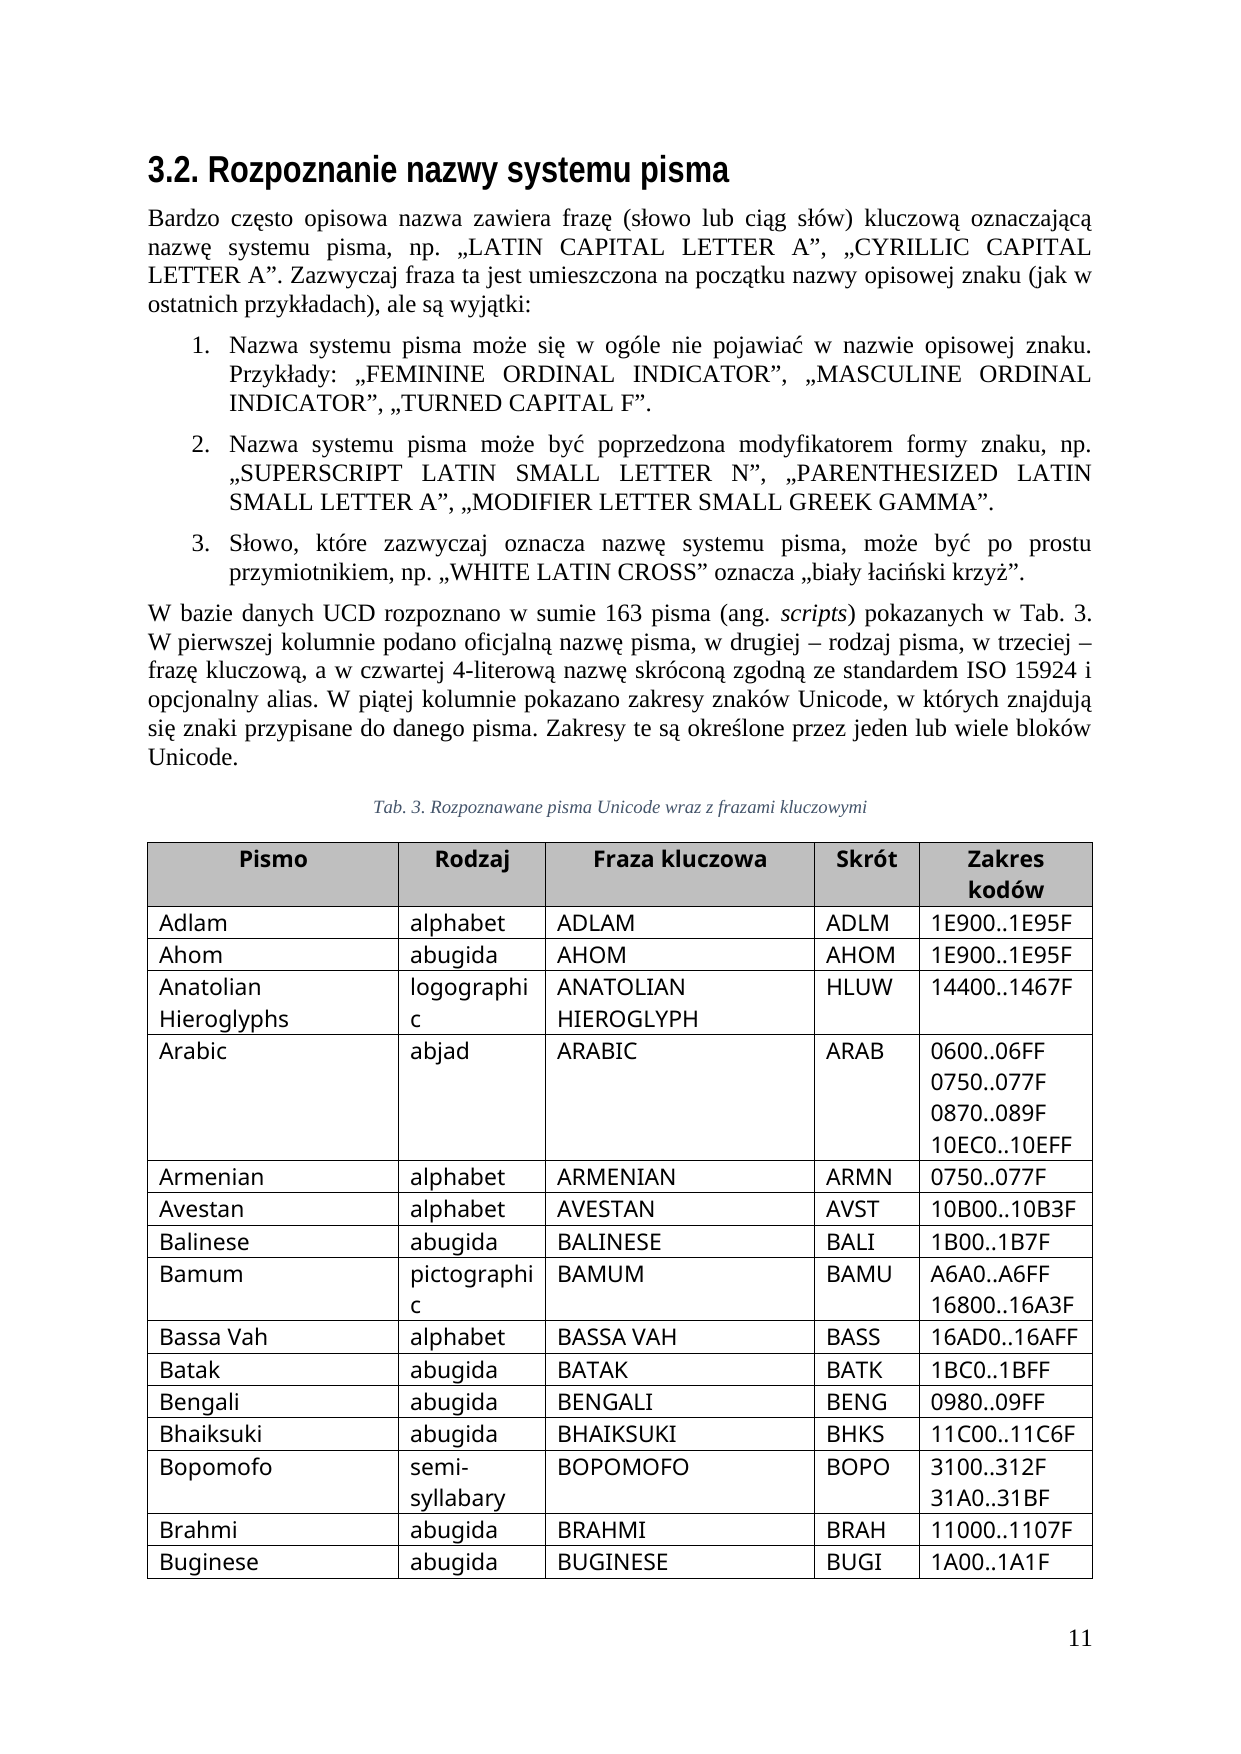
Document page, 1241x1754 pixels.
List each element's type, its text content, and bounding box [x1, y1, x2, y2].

table_cell 3100..312F 31A0..31BF [920, 1451, 1092, 1513]
list Nazwa systemu pisma może się w ogóle nie pojawiać w nazwie opisowej znaku. Przykłady: „FEMININE ORDINAL INDICATOR”, „MASCULINE ORDINAL INDICATOR”, „TURNED CAPITAL F”. [191, 331, 1093, 417]
table_cell 0600..06FF 0750..077F 0870..089F 10EC0..10EFF [920, 1035, 1092, 1160]
table_cell BOPO [815, 1451, 919, 1513]
table_cell 1BC0..1BFF [920, 1354, 1092, 1385]
table_cell ARAB [815, 1035, 919, 1160]
table_cell BAMUM [546, 1258, 814, 1320]
table_header Skrót [815, 843, 919, 906]
table_cell 11000..1107F [920, 1514, 1092, 1545]
table_cell 1A00..1A1F [920, 1546, 1092, 1578]
table_header Zakres kodów [920, 843, 1092, 906]
table_cell semi-syllabary [399, 1451, 545, 1513]
list Nazwa systemu pisma może być poprzedzona modyfikatorem formy znaku, np. „SUPERSCRIPT LATIN SMALL LETTER N”, „PARENTHESIZED LATIN SMALL LETTER A”, „MODIFIER LETTER SMALL GREEK GAMMA”. [191, 429, 1093, 516]
table_cell AHOM [546, 939, 814, 970]
table_cell abugida [399, 1514, 545, 1545]
table_cell BAMU [815, 1258, 919, 1320]
table_cell logographic [399, 971, 545, 1034]
table_cell Bassa Vah [148, 1321, 398, 1353]
table_cell BHKS [815, 1418, 919, 1449]
table_cell BASSA VAH [546, 1321, 814, 1353]
table_cell Avestan [148, 1193, 398, 1224]
table_cell alphabet [399, 907, 545, 938]
subtitle Rozpoznanie nazwy systemu pisma [148, 148, 1093, 191]
table_cell Ahom [148, 939, 398, 970]
table_cell ADLM [815, 907, 919, 938]
table_cell BASS [815, 1321, 919, 1353]
table_cell BATAK [546, 1354, 814, 1385]
table_cell abugida [399, 1354, 545, 1385]
table_cell Bamum [148, 1258, 398, 1320]
table_cell BALINESE [546, 1226, 814, 1257]
table_cell ARMN [815, 1161, 919, 1192]
table_cell 1B00..1B7F [920, 1226, 1092, 1257]
table_cell pictographic [399, 1258, 545, 1320]
table_cell alphabet [399, 1321, 545, 1353]
table_cell BENGALI [546, 1386, 814, 1417]
table_cell Adlam [148, 907, 398, 938]
table_cell Anatolian Hieroglyphs [148, 971, 398, 1034]
table_cell BUGINESE [546, 1546, 814, 1578]
table_cell abjad [399, 1035, 545, 1160]
table_cell 0750..077F [920, 1161, 1092, 1192]
table_cell BENG [815, 1386, 919, 1417]
table_cell Bengali [148, 1386, 398, 1417]
text W bazie danych UCD rozpoznano w sumie 163 pisma (ang. scripts) pokazanych w tab. 3. W pierwszej kolumnie podano oficjalną nazwę pisma, w drugiej – rodzaj pisma, w trzeciej – frazę kluczową, a w czwartej 4-literową nazwę skróconą zgodną ze standardem ISO 15924 i opcjonalny alias. W piątej kolumnie pokazano zakresy znaków Unicode, w których znajdują się znaki przypisane do danego pisma. Zakresy te są określone przez jeden lub wiele bloków Unicode. [148, 598, 1093, 771]
table_cell 1E900..1E95F [920, 907, 1092, 938]
list Słowo, które zazwyczaj oznacza nazwę systemu pisma, może być po prostu przymiotnikiem, np. „WHITE LATIN CROSS” oznacza „biały łaciński krzyż”. [191, 528, 1093, 586]
table_cell abugida [399, 1546, 545, 1578]
table_cell abugida [399, 1386, 545, 1417]
table_cell 10B00..10B3F [920, 1193, 1092, 1224]
table_cell 0980..09FF [920, 1386, 1092, 1417]
table_cell 16AD0..16AFF [920, 1321, 1092, 1353]
table_cell 1E900..1E95F [920, 939, 1092, 970]
table_cell Buginese [148, 1546, 398, 1578]
table_cell BRAH [815, 1514, 919, 1545]
table_cell Arabic [148, 1035, 398, 1160]
table_cell alphabet [399, 1193, 545, 1224]
table_cell BHAIKSUKI [546, 1418, 814, 1449]
table_cell Armenian [148, 1161, 398, 1192]
table_cell Brahmi [148, 1514, 398, 1545]
table_cell 11C00..11C6F [920, 1418, 1092, 1449]
table_cell abugida [399, 1418, 545, 1449]
table_cell ADLAM [546, 907, 814, 938]
table_cell 14400..1467F [920, 971, 1092, 1034]
table_cell Batak [148, 1354, 398, 1385]
table_cell Bopomofo [148, 1451, 398, 1513]
table_cell alphabet [399, 1161, 545, 1192]
table_cell Bhaiksuki [148, 1418, 398, 1449]
table_cell abugida [399, 939, 545, 970]
table_cell BALI [815, 1226, 919, 1257]
table_cell AHOM [815, 939, 919, 970]
table_cell Balinese [148, 1226, 398, 1257]
table_cell BOPOMOFO [546, 1451, 814, 1513]
table_cell ARMENIAN [546, 1161, 814, 1192]
table_header Fraza kluczowa [546, 843, 814, 906]
table_cell HLUW [815, 971, 919, 1034]
table_cell ARABIC [546, 1035, 814, 1160]
table_cell BUGI [815, 1546, 919, 1578]
table_header Rodzaj [399, 843, 545, 906]
table_cell BRAHMI [546, 1514, 814, 1545]
table_header Pismo [148, 843, 398, 906]
text Bardzo często opisowa nazwa zawiera frazę (słowo lub ciąg słów) kluczową oznaczającą nazwę systemu pisma, np. „LATIN CAPITAL LETTER A”, „CYRILLIC CAPITAL LETTER A”. Zazwyczaj fraza ta jest umieszczona na początku nazwy opisowej znaku (jak w ostatnich przykładach), ale są wyjątki: [148, 203, 1093, 318]
table_cell A6A0..A6FF 16800..16A3F [920, 1258, 1092, 1320]
table_cell BATK [815, 1354, 919, 1385]
table_cell AVST [815, 1193, 919, 1224]
table_cell ANATOLIAN HIEROGLYPH [546, 971, 814, 1034]
table_cell AVESTAN [546, 1193, 814, 1224]
table_cell abugida [399, 1226, 545, 1257]
